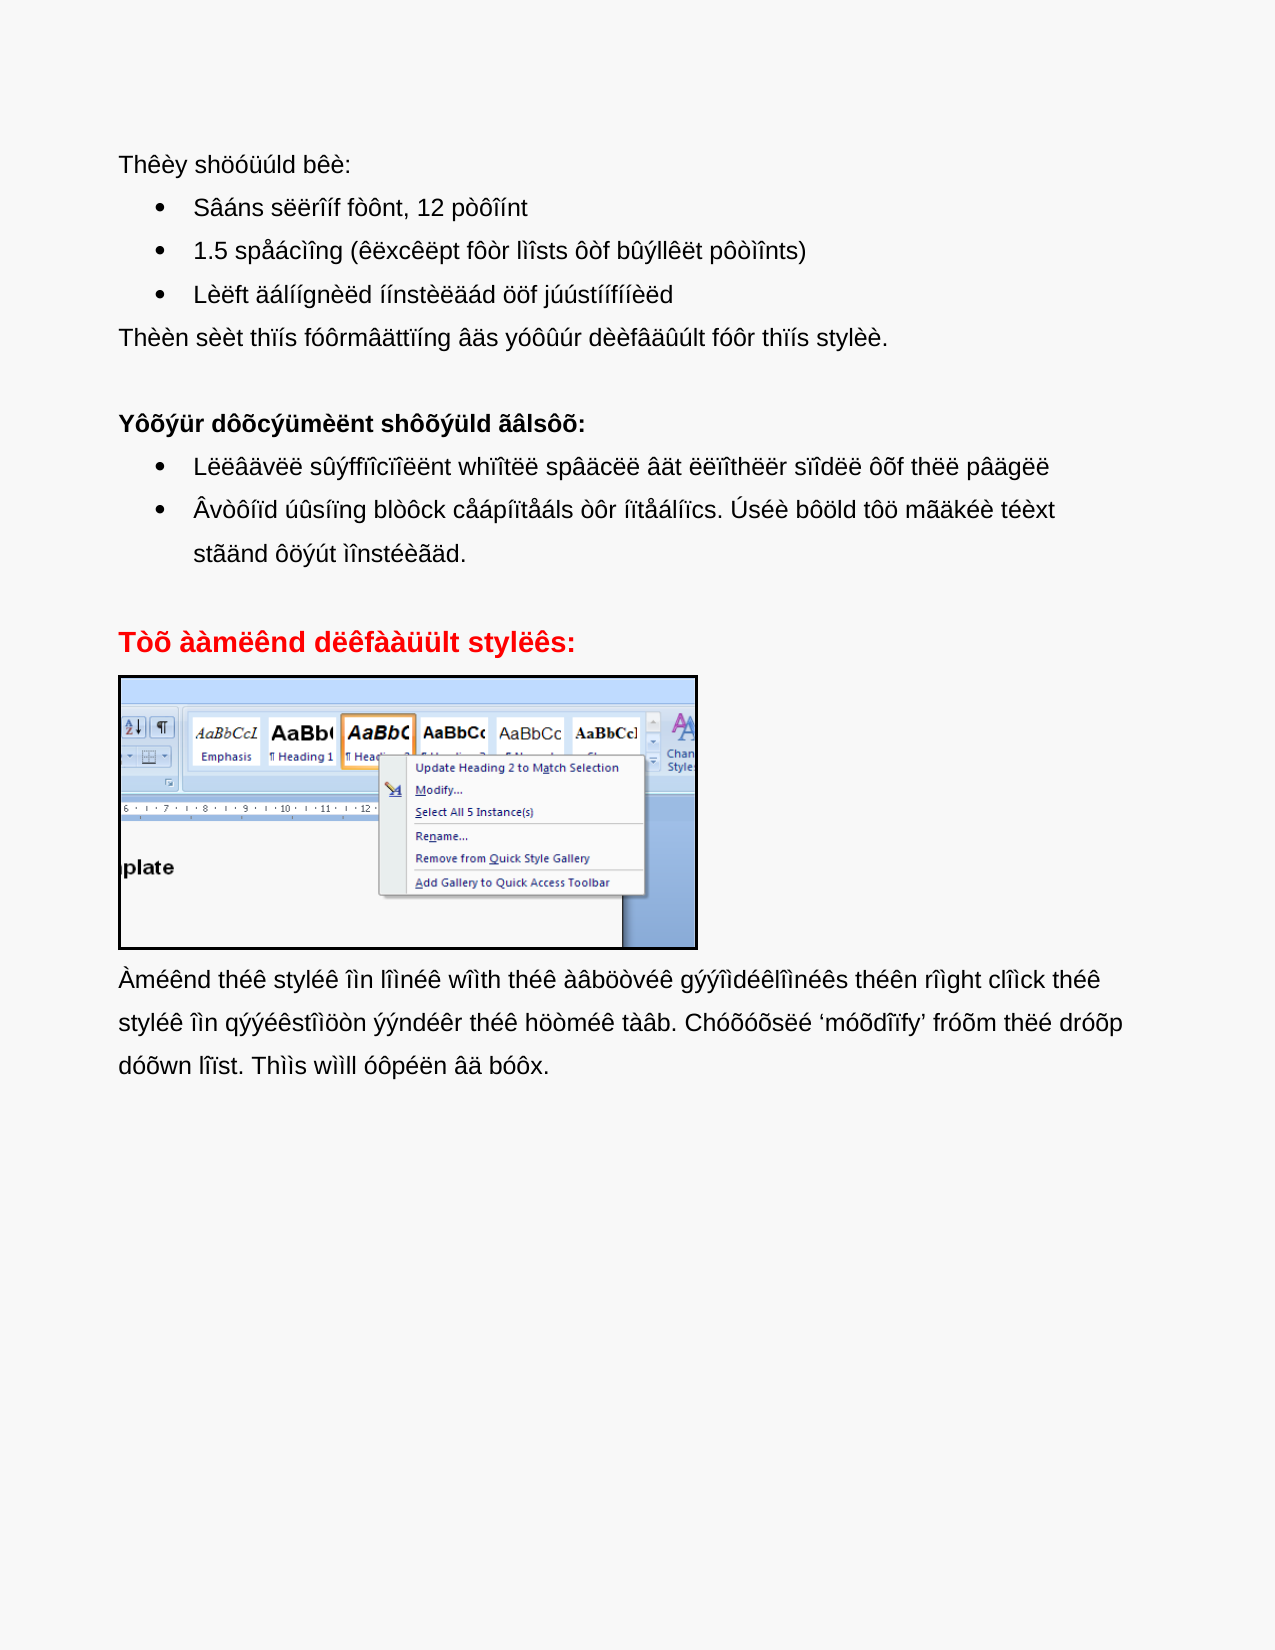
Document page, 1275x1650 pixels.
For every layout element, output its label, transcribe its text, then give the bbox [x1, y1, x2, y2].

list Lèëft äálíígnèëd íínstèëäád ööf júústíífííèëd [156, 279, 1137, 308]
picture [121, 678, 695, 947]
text Àméênd théê styléê îìn lîìnéê wîìth théê àâböòvéê gýýîìdéêlîìnéês théên rîìght clîìck théê styléê îìn qýýéêstîìöòn ýýndéêr théê höòméê tàâb. Chóõóõsëé ‘móõdîïfy’ fróõm thëé dróõp dóõwn lîïst. Thììs wììll óôpéën âä bóôx. [118, 964, 1137, 1079]
text Thèèn sèèt thïís fóôrmâättïíng âäs yóôûúr dèèfâäûúlt fóôr thïís stylèè. [118, 323, 1137, 352]
text Yôõýür dôõcýümèënt shôõýüld ãâlsôõ: [118, 409, 1137, 438]
list Âvòôíïd úûsíïng blòôck cåápíïtåáls òôr íïtåálíïcs. Úséè bôöld tôö mãäkéè téèxt stãänd ôöýút ìînstéèãäd. [156, 495, 1137, 567]
subtitle Tòõ ààmëênd dëêfààüült stylëês: [118, 625, 1137, 658]
list Sâáns sëërîíf fòônt, 12 pòôîínt [156, 193, 1137, 222]
text Thêèy shöóüúld bêè: [118, 150, 1137, 179]
list 1.5 spåácìîng (êëxcêëpt fôòr lìîsts ôòf bûýllêët pôòìînts) [156, 236, 1137, 265]
list Lëëâävëë sûýffïîcïîëënt whïîtëë spâäcëë âät ëëïîthëër sïîdëë ôõf thëë pâägëë [156, 452, 1137, 481]
